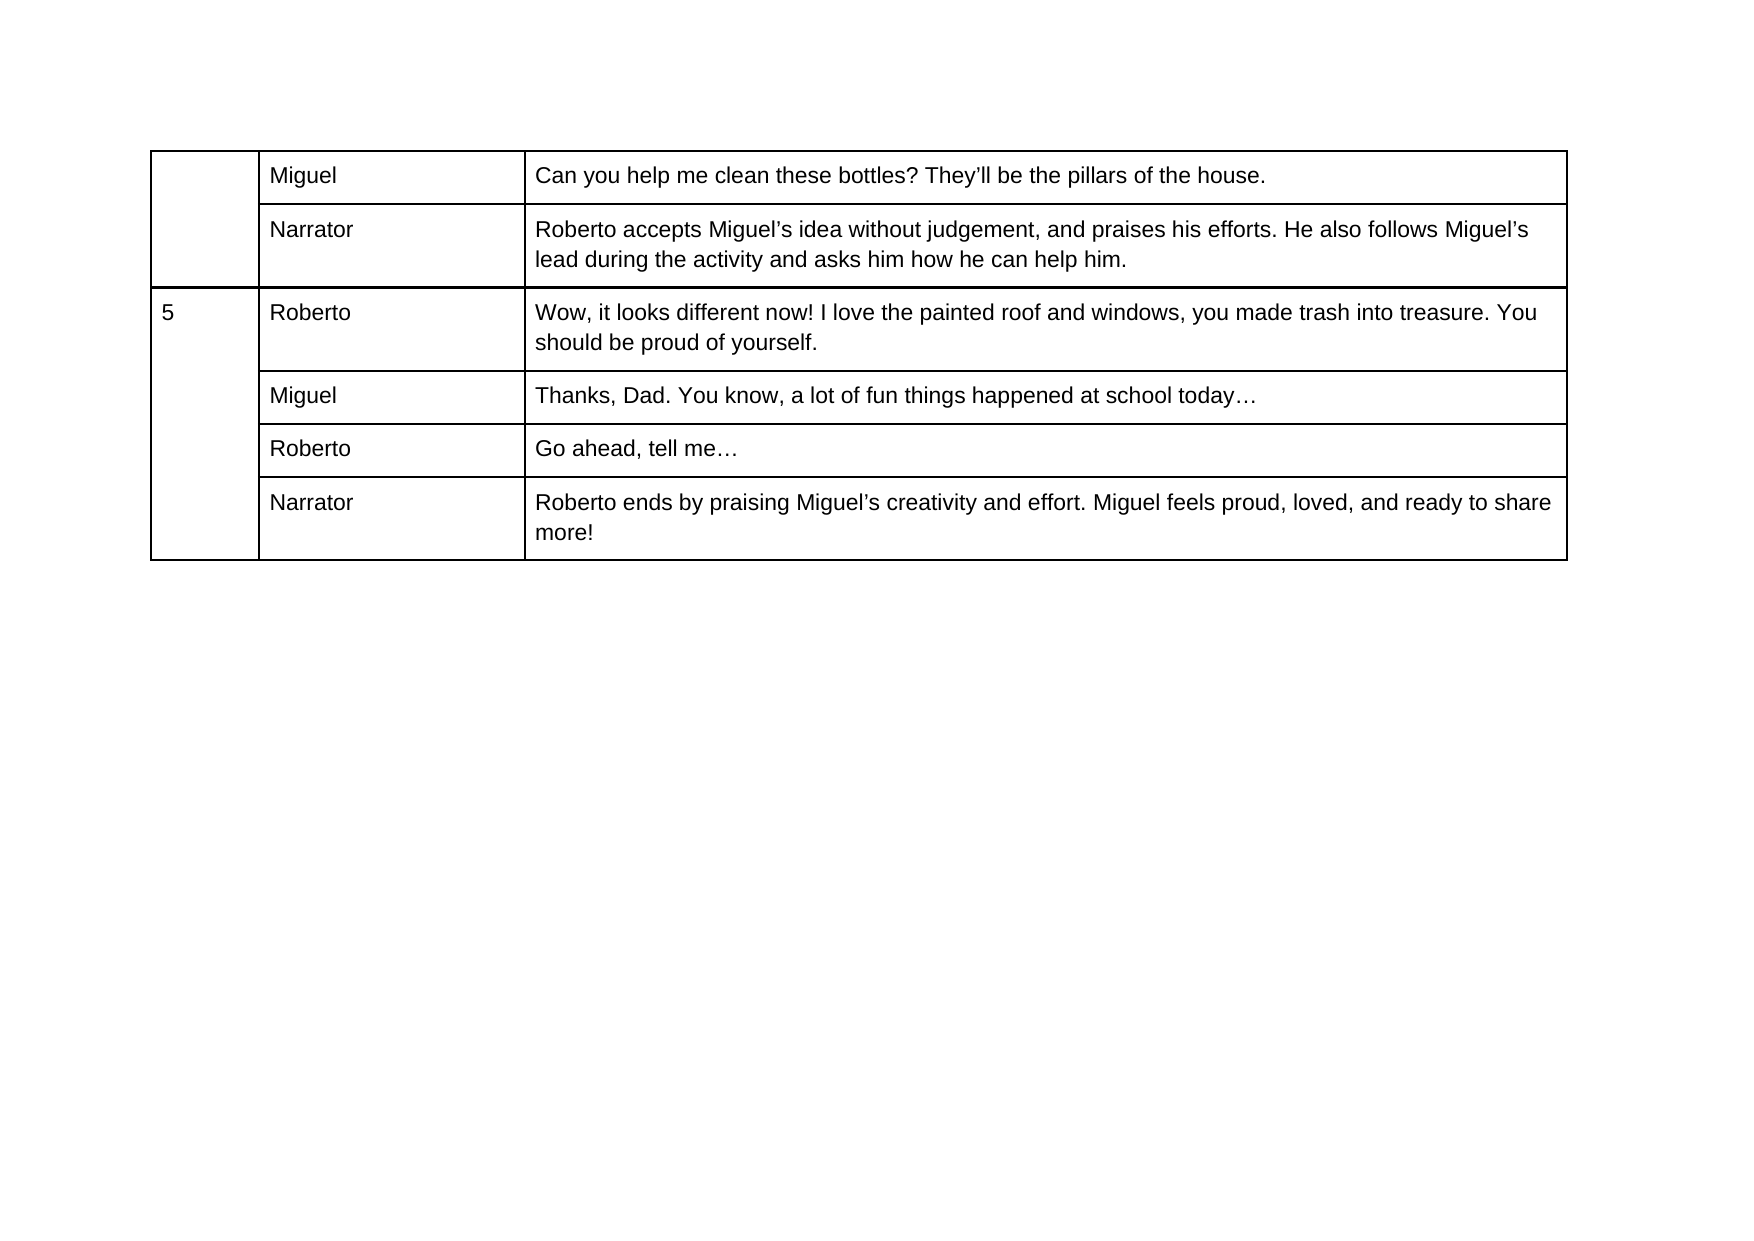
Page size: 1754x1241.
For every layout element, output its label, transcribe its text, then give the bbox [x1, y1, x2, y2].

table_cell Narrator [260, 205, 524, 286]
table_cell Wow, it looks different now! I love the painted roof and windows, you made trash into treasure. You should be proud of yourself. [526, 289, 1566, 370]
table_cell 5 [152, 289, 258, 559]
table_cell Miguel [260, 152, 524, 203]
table_cell Can you help me clean these bottles? They’ll be the pillars of the house. [526, 152, 1566, 203]
table_cell Roberto accepts Miguel’s idea without judgement, and praises his efforts. He also follows Miguel’s lead during the activity and asks him how he can help him. [526, 205, 1566, 286]
table_cell Go ahead, tell me… [526, 425, 1566, 476]
table_cell Roberto [260, 425, 524, 476]
table_cell Thanks, Dad. You know, a lot of fun things happened at school today… [526, 372, 1566, 423]
table_cell Roberto ends by praising Miguel’s creativity and effort. Miguel feels proud, loved, and ready to share more! [526, 478, 1566, 559]
table_cell Narrator [260, 478, 524, 559]
table_cell 4 [152, 152, 258, 286]
table_cell Miguel [260, 372, 524, 423]
table_cell Roberto [260, 289, 524, 370]
